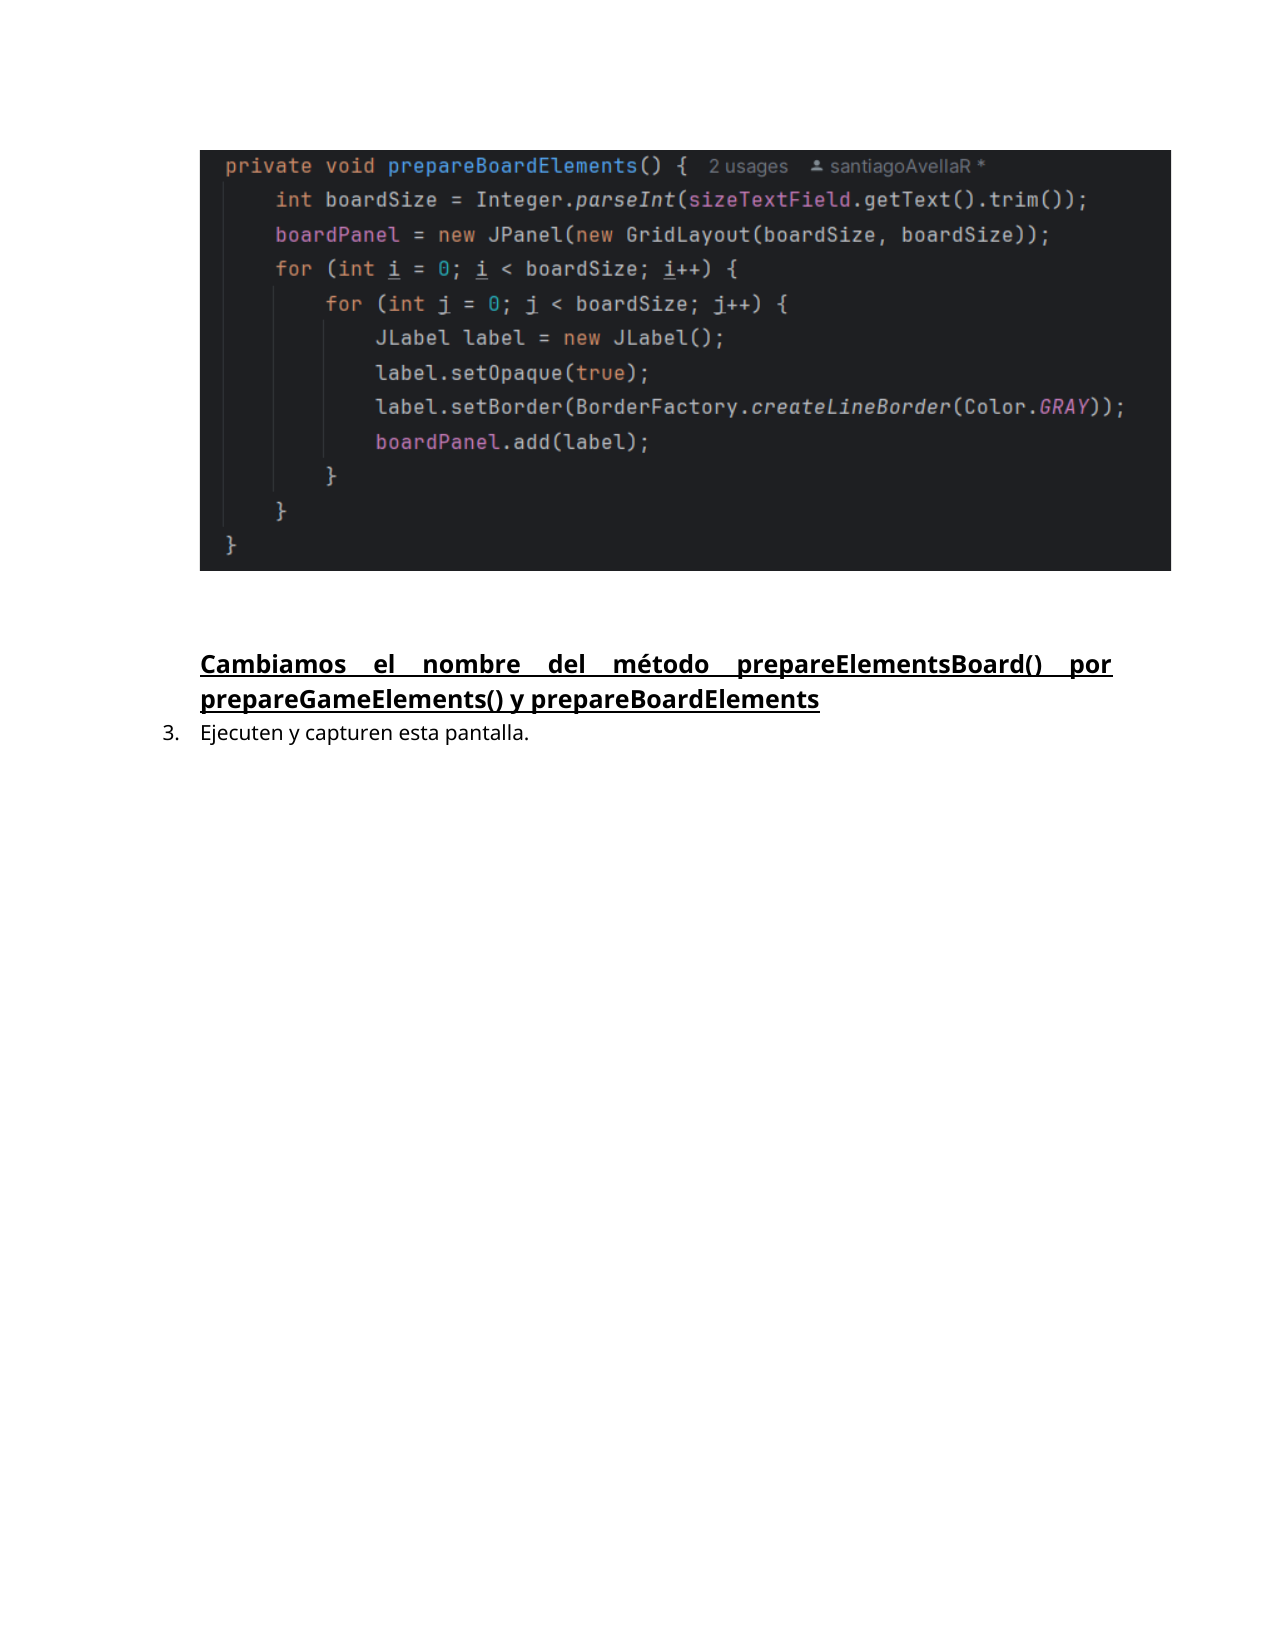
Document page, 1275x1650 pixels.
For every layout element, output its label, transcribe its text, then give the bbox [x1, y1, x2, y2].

picture [199, 150, 1172, 571]
list Ejecuten y capturen esta pantalla. [162, 718, 1125, 746]
text Cambiamos el nombre del método prepareElementsBoard() por prepareGameElements() y prepareBoardElements [200, 677, 1113, 716]
text Cambiamos el nombre del método prepareElementsBoard() por prepareGameElements() y prepareBoardElements [200, 646, 1113, 675]
